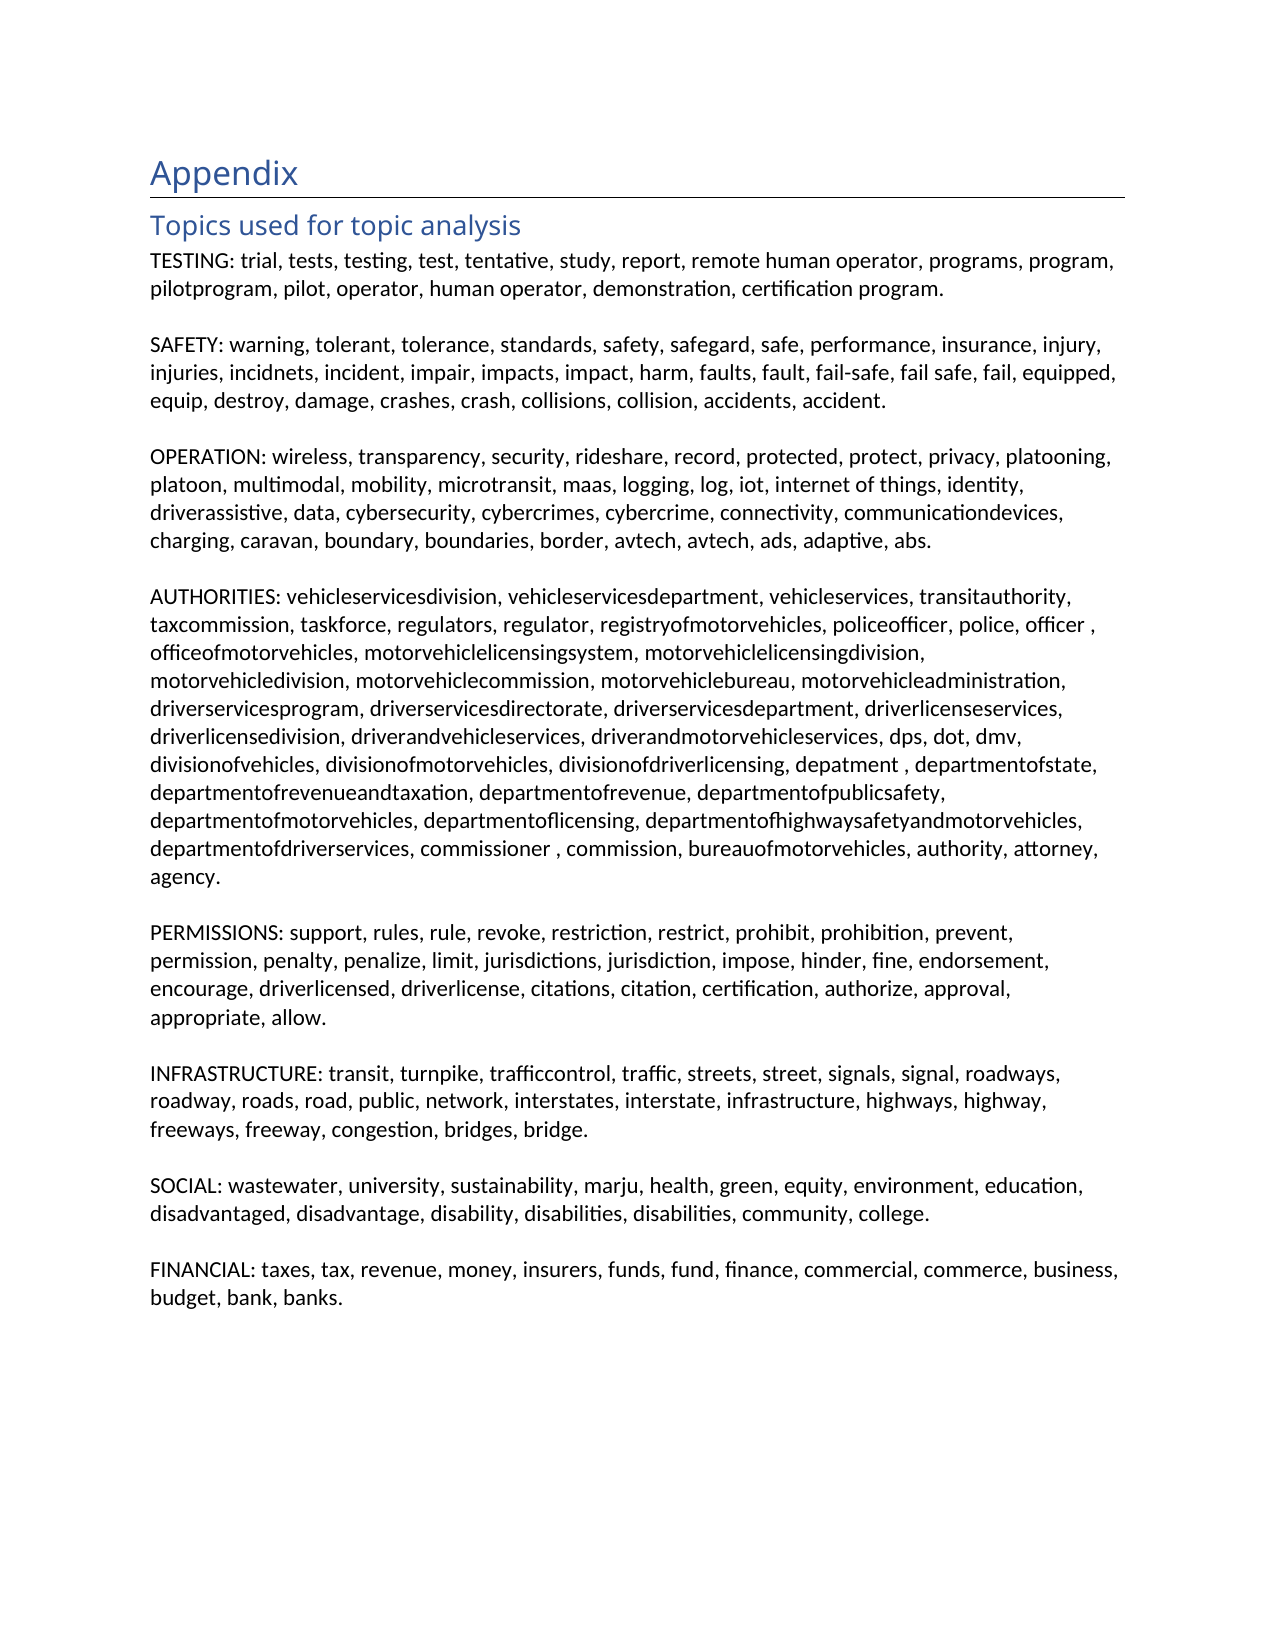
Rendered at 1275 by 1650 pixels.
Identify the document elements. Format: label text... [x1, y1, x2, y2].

text FINANCIAL: taxes, tax, revenue, money, insurers, funds, fund, finance, commercial, commerce, business, budget, bank, banks. [150, 1255, 1125, 1311]
text SOCIAL: wastewater, university, sustainability, marju, health, green, equity, environment, education, disadvantaged, disadvantage, disability, disabilities, disabilities, community, college. [150, 1171, 1125, 1227]
text OPERATION: wireless, transparency, security, rideshare, record, protected, protect, privacy, platooning, platoon, multimodal, mobility, microtransit, maas, logging, log, iot, internet of things, identity, driverassistive, data, cybersecurity, cybercrimes, cybercrime, connectivity, communicationdevices, charging, caravan, boundary, boundaries, border, avtech, avtech, ads, adaptive, abs. [150, 442, 1125, 554]
subtitle Topics used for topic analysis [150, 206, 1125, 243]
text TESTING: trial, tests, testing, test, tentative, study, report, remote human operator, programs, program, pilotprogram, pilot, operator, human operator, demonstration, certification program. [150, 246, 1125, 302]
subtitle Appendix [150, 150, 1125, 197]
text AUTHORITIES: vehicleservicesdivision, vehicleservicesdepartment, vehicleservices, transitauthority, taxcommission, taskforce, regulators, regulator, registryofmotorvehicles, policeofficer, police, officer , officeofmotorvehicles, motorvehiclelicensingsystem, motorvehiclelicensingdivision, motorvehicledivision, motorvehiclecommission, motorvehiclebureau, motorvehicleadministration, driverservicesprogram, driverservicesdirectorate, driverservicesdepartment, driverlicenseservices, driverlicensedivision, driverandvehicleservices, driverandmotorvehicleservices, dps, dot, dmv, divisionofvehicles, divisionofmotorvehicles, divisionofdriverlicensing, depatment , departmentofstate, departmentofrevenueandtaxation, departmentofrevenue, departmentofpublicsafety, departmentofmotorvehicles, departmentoflicensing, departmentofhighwaysafetyandmotorvehicles, departmentofdriverservices, commissioner , commission, bureauofmotorvehicles, authority, attorney, agency. [150, 582, 1125, 891]
text SAFETY: warning, tolerant, tolerance, standards, safety, safegard, safe, performance, insurance, injury, injuries, incidnets, incident, impair, impacts, impact, harm, faults, fault, fail-safe, fail safe, fail, equipped, equip, destroy, damage, crashes, crash, collisions, collision, accidents, accident. [150, 330, 1125, 414]
text INFRASTRUCTURE: transit, turnpike, trafficcontrol, traffic, streets, street, signals, signal, roadways, roadway, roads, road, public, network, interstates, interstate, infrastructure, highways, highway, freeways, freeway, congestion, bridges, bridge. [150, 1059, 1125, 1143]
text PERMISSIONS: support, rules, rule, revoke, restriction, restrict, prohibit, prohibition, prevent, permission, penalty, penalize, limit, jurisdictions, jurisdiction, impose, hinder, fine, endorsement, encourage, driverlicensed, driverlicense, citations, citation, certification, authorize, approval, appropriate, allow. [150, 918, 1125, 1031]
